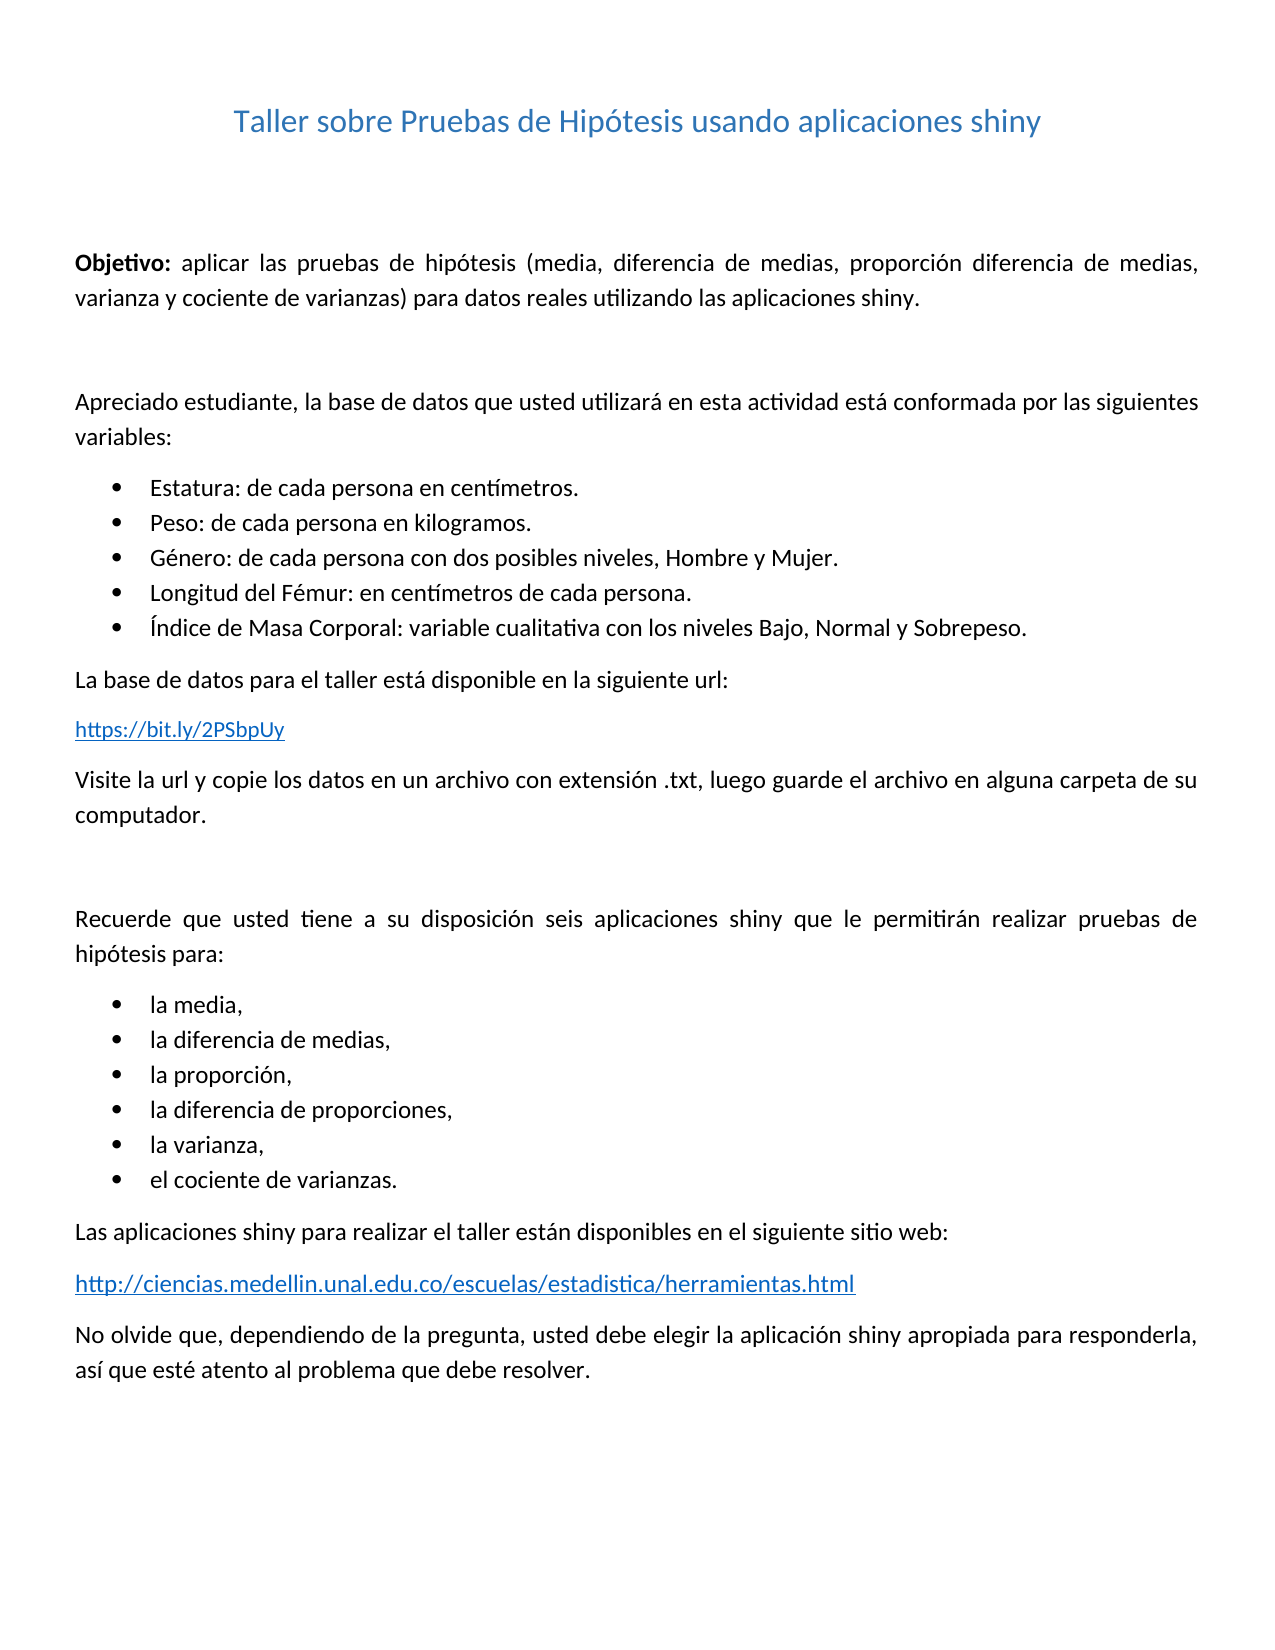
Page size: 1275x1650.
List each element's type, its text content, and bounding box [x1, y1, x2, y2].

list la diferencia de proporciones, [112, 1094, 1200, 1125]
text Recuerde que usted tiene a su disposición seis aplicaciones shiny que le permitirán realizar pruebas de hipótesis para: [75, 903, 1200, 968]
text Apreciado estudiante, la base de datos que usted utilizará en esta actividad está conformada por las siguientes variables: [75, 386, 1200, 451]
text Objetivo: aplicar las pruebas de hipótesis (media, diferencia de medias, proporción diferencia de medias, varianza y cociente de varianzas) para datos reales utilizando las aplicaciones shiny. [75, 247, 1200, 313]
list Estatura: de cada persona en centímetros. [112, 472, 1200, 503]
list la proporción, [112, 1059, 1200, 1090]
text http://ciencias.medellin.unal.edu.co/escuelas/estadistica/herramientas.html [75, 1268, 1200, 1298]
subtitle Taller sobre Pruebas de Hipótesis usando aplicaciones shiny [75, 100, 1200, 141]
text https://bit.ly/2PSbpUy [75, 716, 1200, 744]
list la varianza, [112, 1129, 1200, 1160]
text No olvide que, dependiendo de la pregunta, usted debe elegir la aplicación shiny apropiada para responderla, así que esté atento al problema que debe resolver. [75, 1319, 1200, 1385]
list Índice de Masa Corporal: variable cualitativa con los niveles Bajo, Normal y Sobrepeso. [112, 612, 1200, 643]
text La base de datos para el taller está disponible en la siguiente url: [75, 664, 1200, 694]
list Género: de cada persona con dos posibles niveles, Hombre y Mujer. [112, 542, 1200, 573]
list el cociente de varianzas. [112, 1164, 1200, 1195]
list Peso: de cada persona en kilogramos. [112, 507, 1200, 538]
list la diferencia de medias, [112, 1024, 1200, 1055]
list Longitud del Fémur: en centímetros de cada persona. [112, 577, 1200, 608]
text Visite la url y copie los datos en un archivo con extensión .txt, luego guarde el archivo en alguna carpeta de su computador. [75, 764, 1200, 830]
text Las aplicaciones shiny para realizar el taller están disponibles en el siguiente sitio web: [75, 1216, 1200, 1247]
list la media, [112, 989, 1200, 1020]
